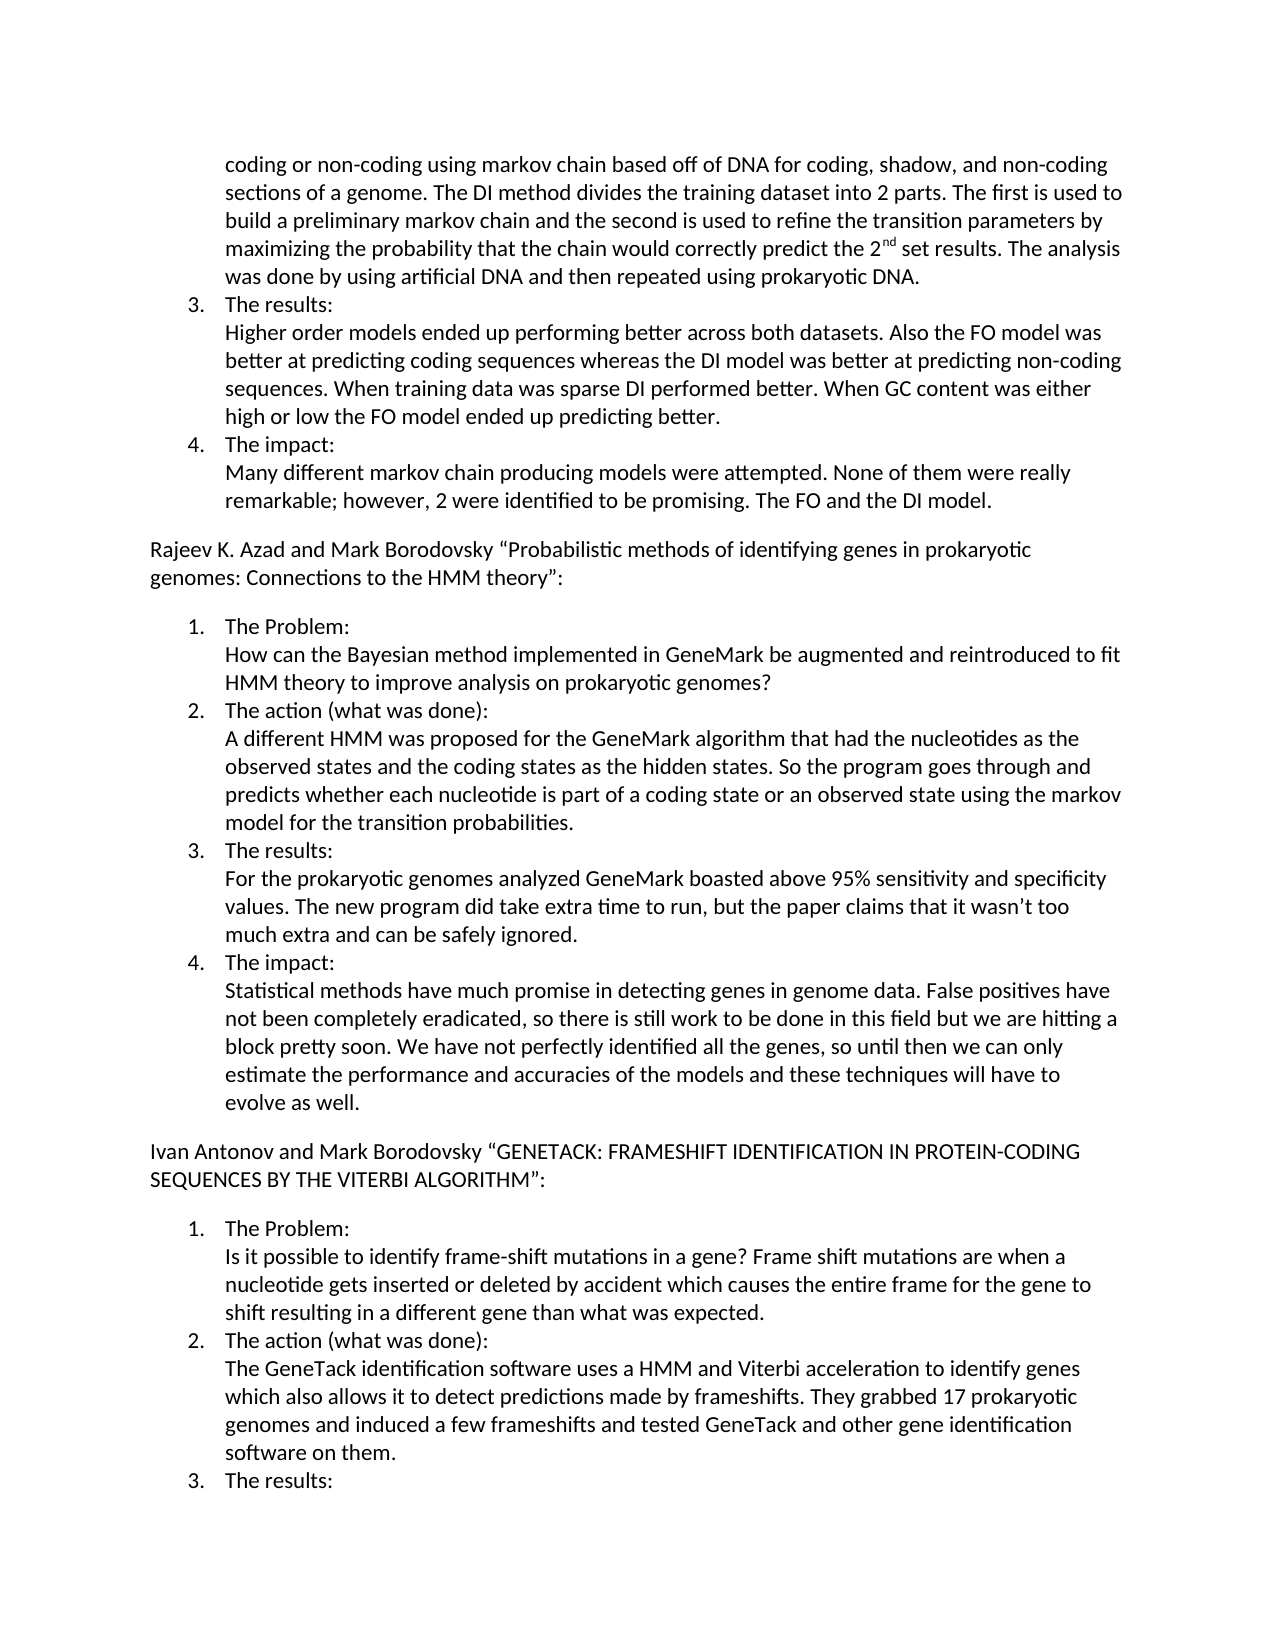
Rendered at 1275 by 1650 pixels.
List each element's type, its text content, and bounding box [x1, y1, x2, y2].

list Statistical methods have much promise in detecting genes in genome data. False positives have not been completely eradicated, so there is still work to be done in this field but we are hitting a block pretty soon. We have not perfectly identified all the genes, so until then we can only estimate the performance and accuracies of the models and these techniques will have to evolve as well. [225, 976, 1125, 1116]
list The Problem: [187, 1214, 1125, 1242]
list The impact: [187, 430, 1125, 458]
list How can the Bayesian method implemented in GeneMark be augmented and reintroduced to fit HMM theory to improve analysis on prokaryotic genomes? [225, 640, 1125, 696]
list The results: [187, 1466, 1125, 1494]
text Rajeev K. Azad and Mark Borodovsky “Probabilistic methods of identifying genes in prokaryotic genomes: Connections to the HMM theory”: [150, 535, 1125, 591]
list The results: [187, 836, 1125, 864]
list The Problem: [187, 612, 1125, 640]
list The results: [187, 290, 1125, 318]
list For the prokaryotic genomes analyzed GeneMark boasted above 95% sensitivity and specificity values. The new program did take extra time to run, but the paper claims that it wasn’t too much extra and can be safely ignored. [225, 864, 1125, 948]
list Many different markov chain producing models were attempted. None of them were really remarkable; however, 2 were identified to be promising. The FO and the DI model. [225, 458, 1125, 514]
list Is it possible to identify frame-shift mutations in a gene? Frame shift mutations are when a nucleotide gets inserted or deleted by accident which causes the entire frame for the gene to shift resulting in a different gene than what was expected. [225, 1242, 1125, 1326]
text Ivan Antonov and Mark Borodovsky “GENETACK: FRAMESHIFT IDENTIFICATION IN PROTEIN-CODING SEQUENCES BY THE VITERBI ALGORITHM”: [150, 1137, 1125, 1193]
list The action (what was done): [187, 1326, 1125, 1354]
list A different HMM was proposed for the GeneMark algorithm that had the nucleotides as the observed states and the coding states as the hidden states. So the program goes through and predicts whether each nucleotide is part of a coding state or an observed state using the markov model for the transition probabilities. [225, 724, 1125, 836]
list Higher order models ended up performing better across both datasets. Also the FO model was better at predicting coding sequences whereas the DI model was better at predicting non-coding sequences. When training data was sparse DI performed better. When GC content was either high or low the FO model ended up predicting better. [225, 318, 1125, 430]
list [225, 150, 1125, 290]
list The action (what was done): [187, 696, 1125, 724]
list The impact: [187, 948, 1125, 976]
list The GeneTack identification software uses a HMM and Viterbi acceleration to identify genes which also allows it to detect predictions made by frameshifts. They grabbed 17 prokaryotic genomes and induced a few frameshifts and tested GeneTack and other gene identification software on them. [225, 1354, 1125, 1466]
